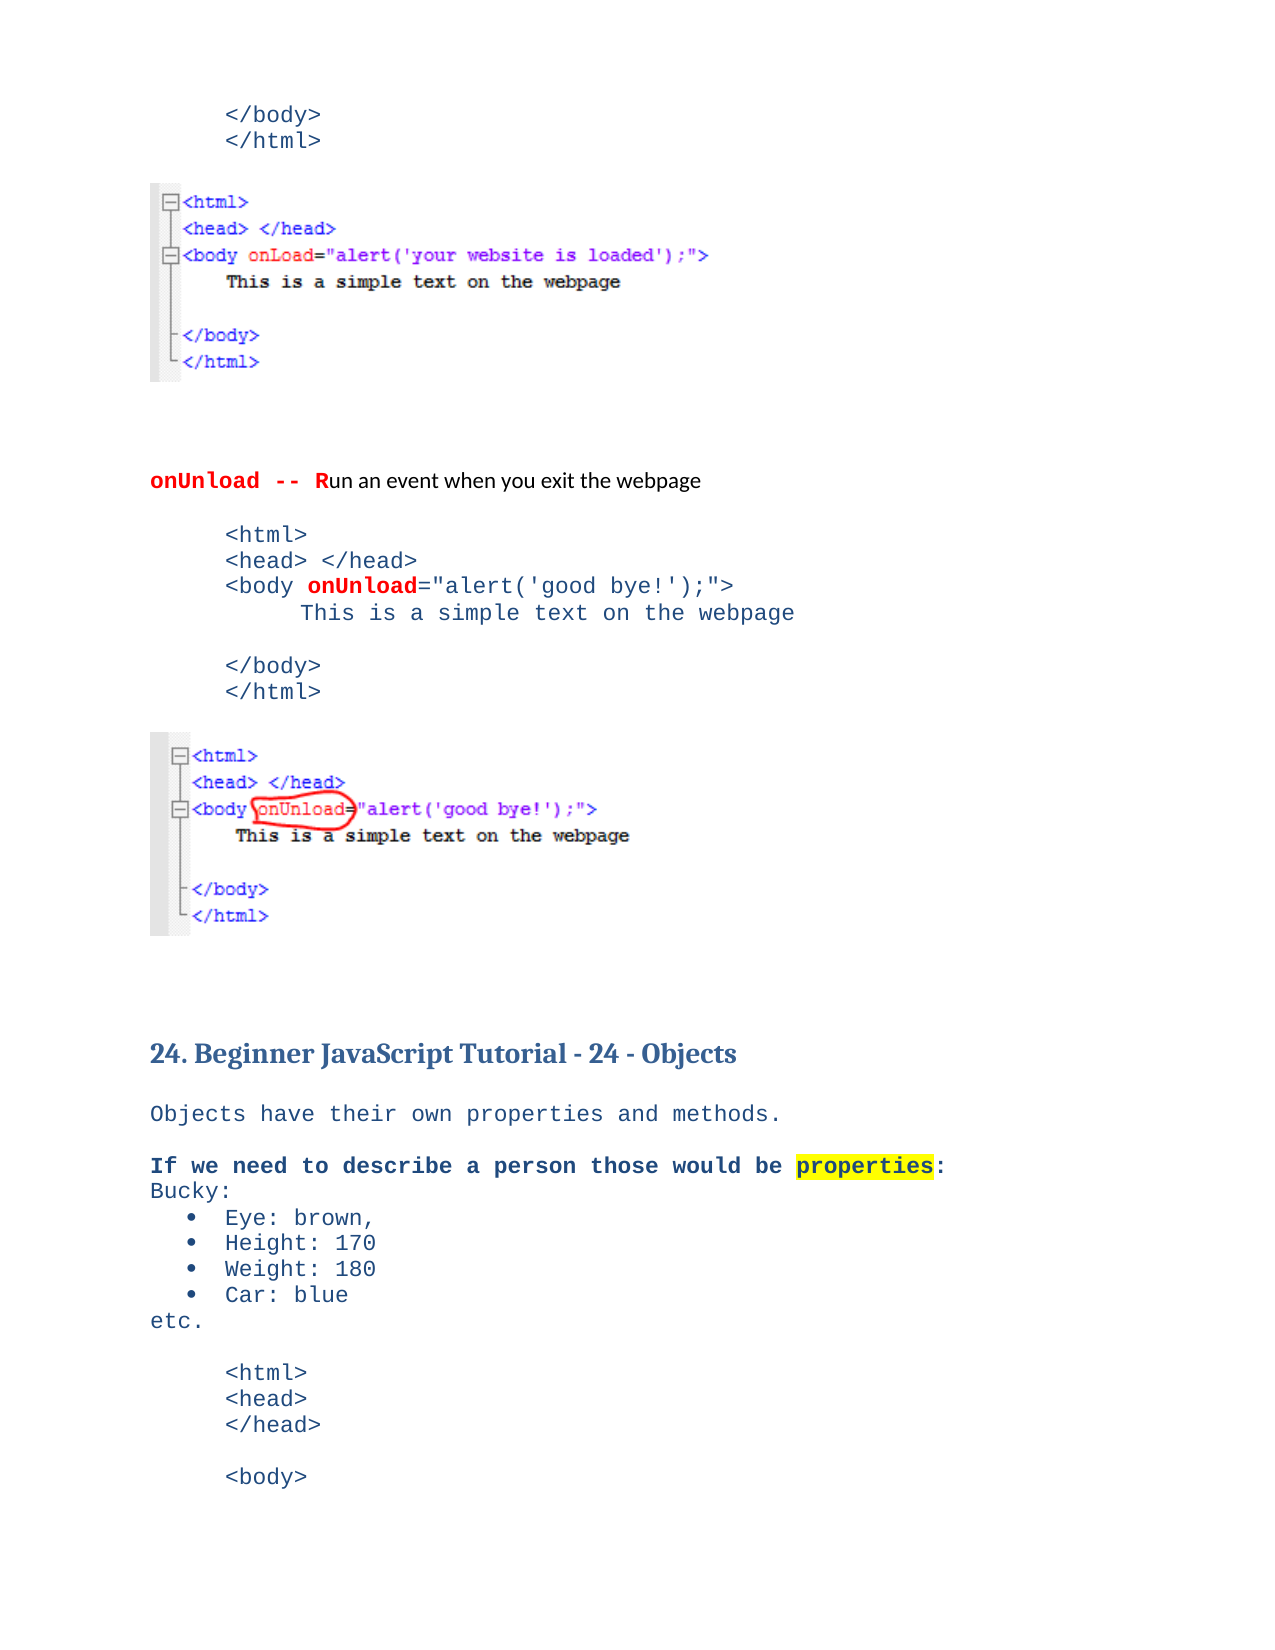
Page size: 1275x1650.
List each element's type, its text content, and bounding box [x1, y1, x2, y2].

text <head> </head> [225, 549, 1125, 575]
text <body> [225, 1465, 1125, 1491]
subtitle 24. Beginner JavaScript Tutorial - 24 - Objects [150, 1038, 1125, 1071]
text This is a simple text on the webpage [225, 601, 1125, 627]
text </body> [225, 655, 1125, 681]
text If we need to describe a person those would be properties: [150, 1154, 796, 1180]
text <html> [225, 1361, 1125, 1387]
text onUnload -- Run an event when you exit the webpage [150, 466, 1125, 495]
text Bucky: [150, 1180, 1125, 1206]
text If we need to describe a person those would be properties: [934, 1154, 1125, 1180]
list Eye: brown, [187, 1206, 1125, 1232]
picture [150, 732, 658, 936]
text <html> [225, 523, 1125, 549]
text <head> [225, 1387, 1125, 1413]
list Height: 170 [187, 1232, 1125, 1258]
text Objects have their own properties and methods. [150, 1102, 1125, 1128]
picture [150, 183, 721, 382]
text </html> [225, 129, 1125, 155]
text etc. [150, 1309, 1125, 1336]
text </html> [225, 681, 1125, 707]
list Weight: 180 [187, 1258, 1125, 1284]
text <body onUnload="alert('good bye!');"> [225, 575, 1125, 601]
text </body> [225, 103, 1125, 129]
text </head> [225, 1413, 1125, 1439]
list Car: blue [187, 1284, 1125, 1309]
